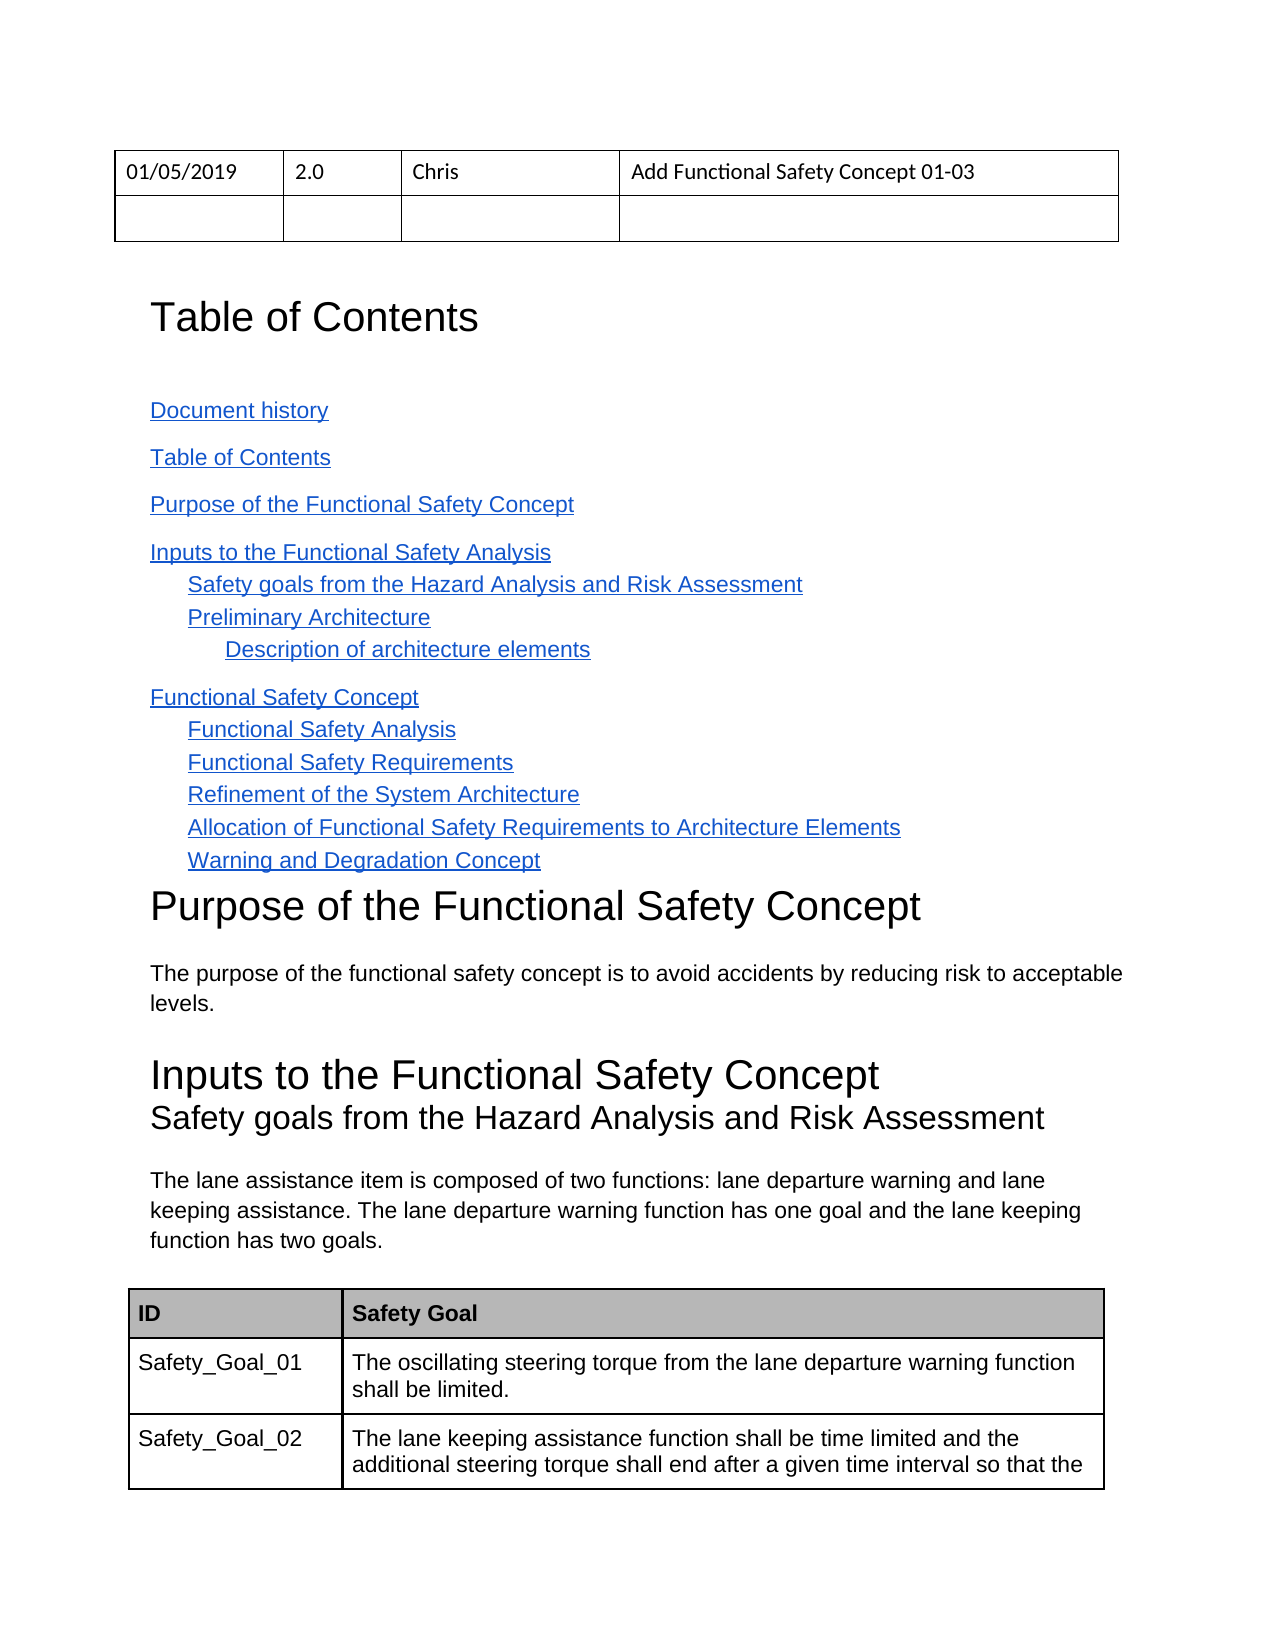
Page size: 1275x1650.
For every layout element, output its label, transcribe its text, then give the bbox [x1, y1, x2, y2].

subtitle Safety goals from the Hazard Analysis and Risk Assessment [150, 1098, 1125, 1136]
table_cell Safety_Goal_01 [130, 1339, 341, 1412]
table_cell [116, 196, 283, 241]
table_cell [620, 196, 1118, 241]
table_cell 2.0 [284, 151, 401, 195]
table_header Safety Goal [344, 1290, 1103, 1337]
table_cell [402, 196, 619, 241]
table_cell 01/05/2019 [116, 151, 283, 195]
table_cell The oscillating steering torque from the lane departure warning function shall be limited. [344, 1339, 1103, 1412]
subtitle Inputs to the Functional Safety Concept [150, 1050, 1125, 1098]
table_cell Safety_Goal_02 [130, 1415, 341, 1488]
table_cell Add Functional Safety Concept 01-03 [620, 151, 1118, 195]
subtitle Table of Contents [150, 292, 1125, 340]
table_header ID [130, 1290, 341, 1337]
table_cell [284, 196, 401, 241]
text The purpose of the functional safety concept is to avoid accidents by reducing risk to acceptable levels. [150, 959, 1125, 1016]
subtitle Purpose of the Functional Safety Concept [150, 881, 1125, 929]
text The lane assistance item is composed of two functions: lane departure warning and lane keeping assistance. The lane departure warning function has one goal and the lane keeping function has two goals. [150, 1167, 1125, 1253]
table_cell Chris [402, 151, 619, 195]
